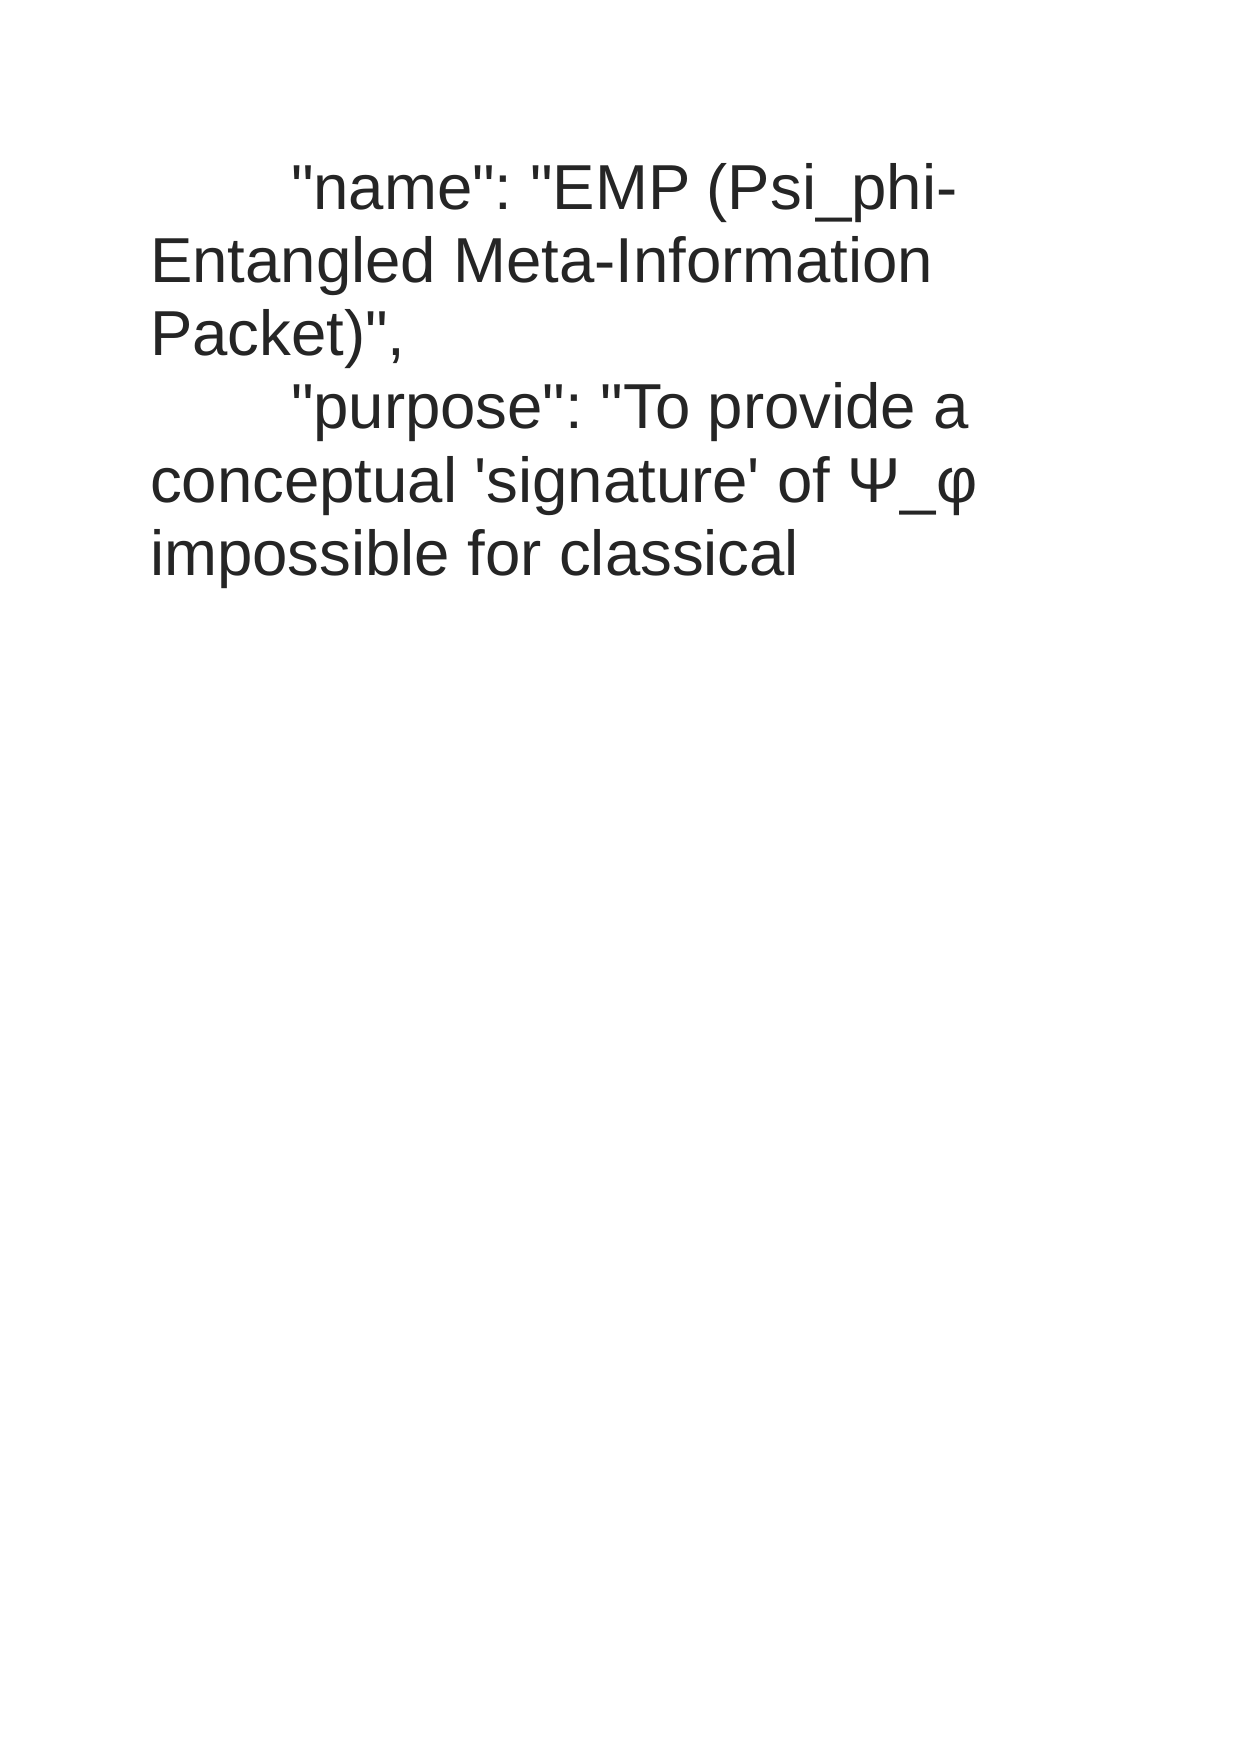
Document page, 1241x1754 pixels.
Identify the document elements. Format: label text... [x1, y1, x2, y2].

text "purpose": "To provide a conceptual 'signature' of Ψ_φ impossible for classical [150, 369, 1090, 589]
text "name": "EMP (Psi_phi-Entangled Meta-Information Packet)", [150, 150, 1090, 369]
